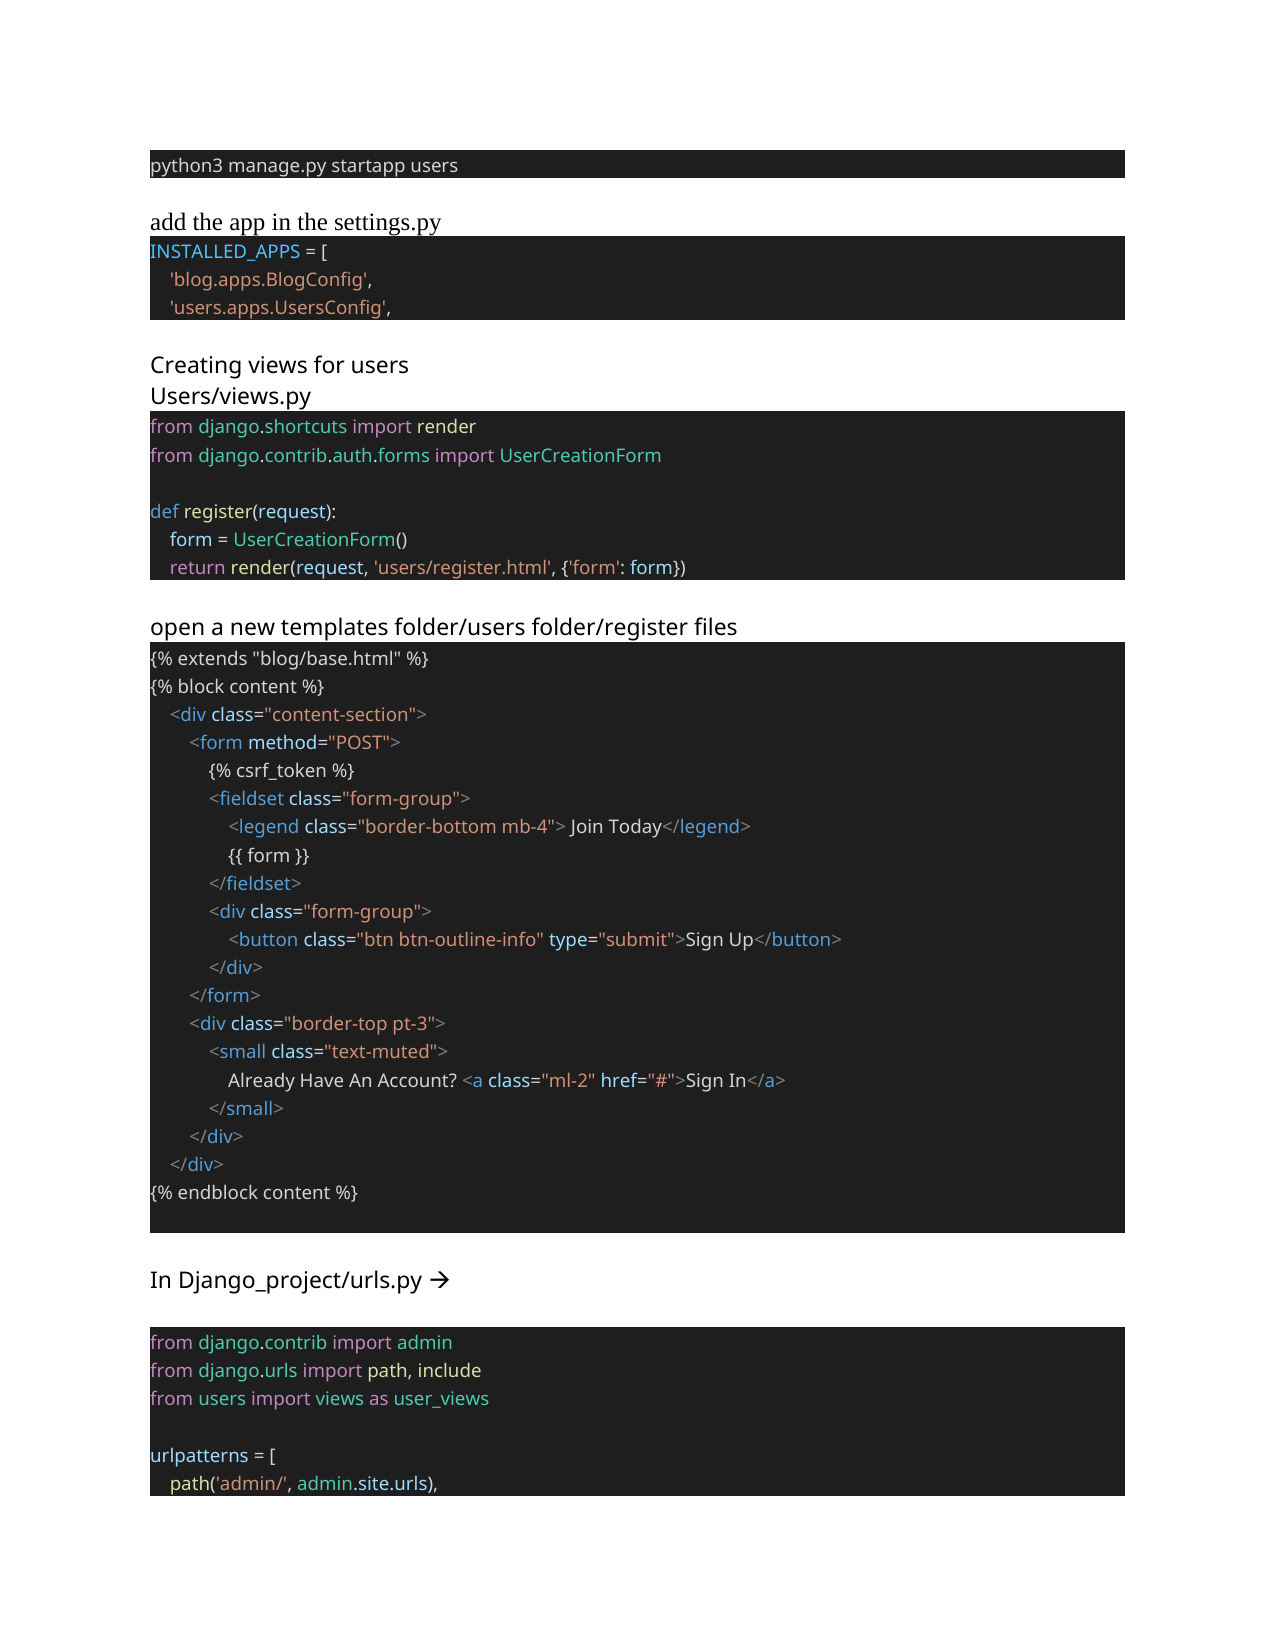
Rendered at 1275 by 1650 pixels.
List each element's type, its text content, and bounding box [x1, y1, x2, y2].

text <form method="POST"> [150, 727, 1125, 755]
text python3 manage.py startapp users [150, 150, 1125, 178]
text <legend class="border-bottom mb-4"> Join Today</legend> [150, 811, 1125, 839]
text {% endblock content %} [150, 1177, 1125, 1205]
text INSTALLED_APPS = [ [150, 236, 1125, 264]
text <div class="content-section"> [150, 699, 1125, 727]
text Already Have An Account? <a class="ml-2" href="#">Sign In</a> [150, 1064, 1125, 1092]
text urlpatterns = [ [150, 1439, 1125, 1467]
text </small> [150, 1092, 1125, 1121]
text Users/views.py [150, 380, 1125, 411]
text </div> [150, 1149, 1125, 1177]
text <button class="btn btn-outline-info" type="submit">Sign Up</button> [150, 924, 1125, 952]
text <div class="border-top pt-3"> [150, 1008, 1125, 1036]
text </form> [150, 980, 1125, 1008]
text <div class="form-group"> [150, 896, 1125, 924]
text from django.contrib import admin [150, 1327, 1125, 1355]
text <small class="text-muted"> [150, 1036, 1125, 1064]
text {% block content %} [150, 671, 1125, 699]
text {{ form }} [150, 839, 1125, 867]
text {% extends "blog/base.html" %} [150, 642, 1125, 671]
text path('admin/', admin.site.urls), [150, 1467, 1125, 1496]
text {% csrf_token %} [150, 755, 1125, 783]
text </div> [150, 1121, 1125, 1149]
text return render(request, 'users/register.html', {'form': form}) [150, 552, 1125, 580]
text from users import views as user_views [150, 1383, 1125, 1411]
text 'blog.apps.BlogConfig', [150, 264, 1125, 292]
text from django.contrib.auth.forms import UserCreationForm [150, 439, 1125, 467]
text </fieldset> [150, 867, 1125, 896]
text 'users.apps.UsersConfig', [150, 292, 1125, 320]
text Creating views for users [150, 349, 1125, 380]
text <fieldset class="form-group"> [150, 783, 1125, 811]
text def register(request): [150, 496, 1125, 524]
text </div> [150, 952, 1125, 980]
text open a new templates folder/users folder/register files [150, 611, 1125, 642]
text from django.shortcuts import render [150, 411, 1125, 439]
text add the app in the settings.py [150, 207, 1125, 236]
text from django.urls import path, include [150, 1355, 1125, 1383]
text form = UserCreationForm() [150, 524, 1125, 552]
text In Django_project/urls.py [150, 1264, 1125, 1296]
